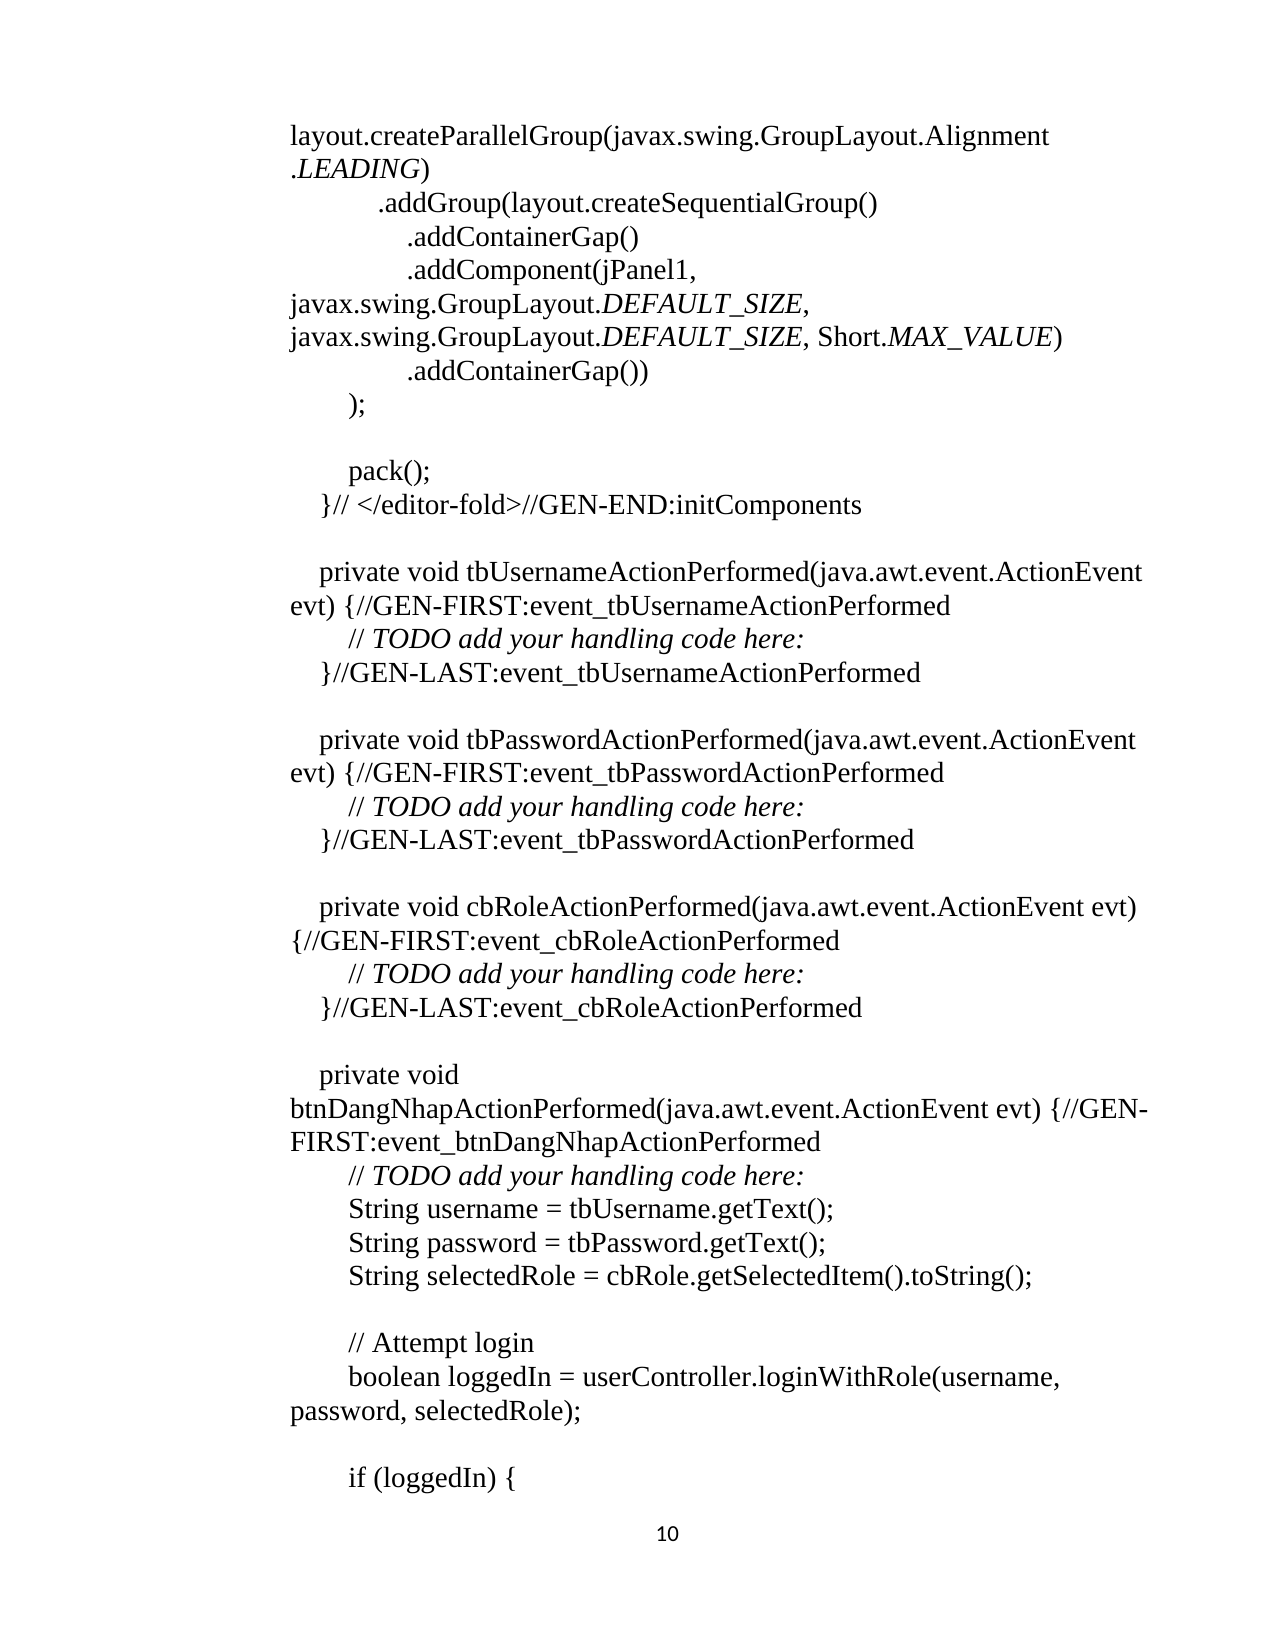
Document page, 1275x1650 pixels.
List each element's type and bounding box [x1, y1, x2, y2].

list [215, 118, 1157, 1493]
